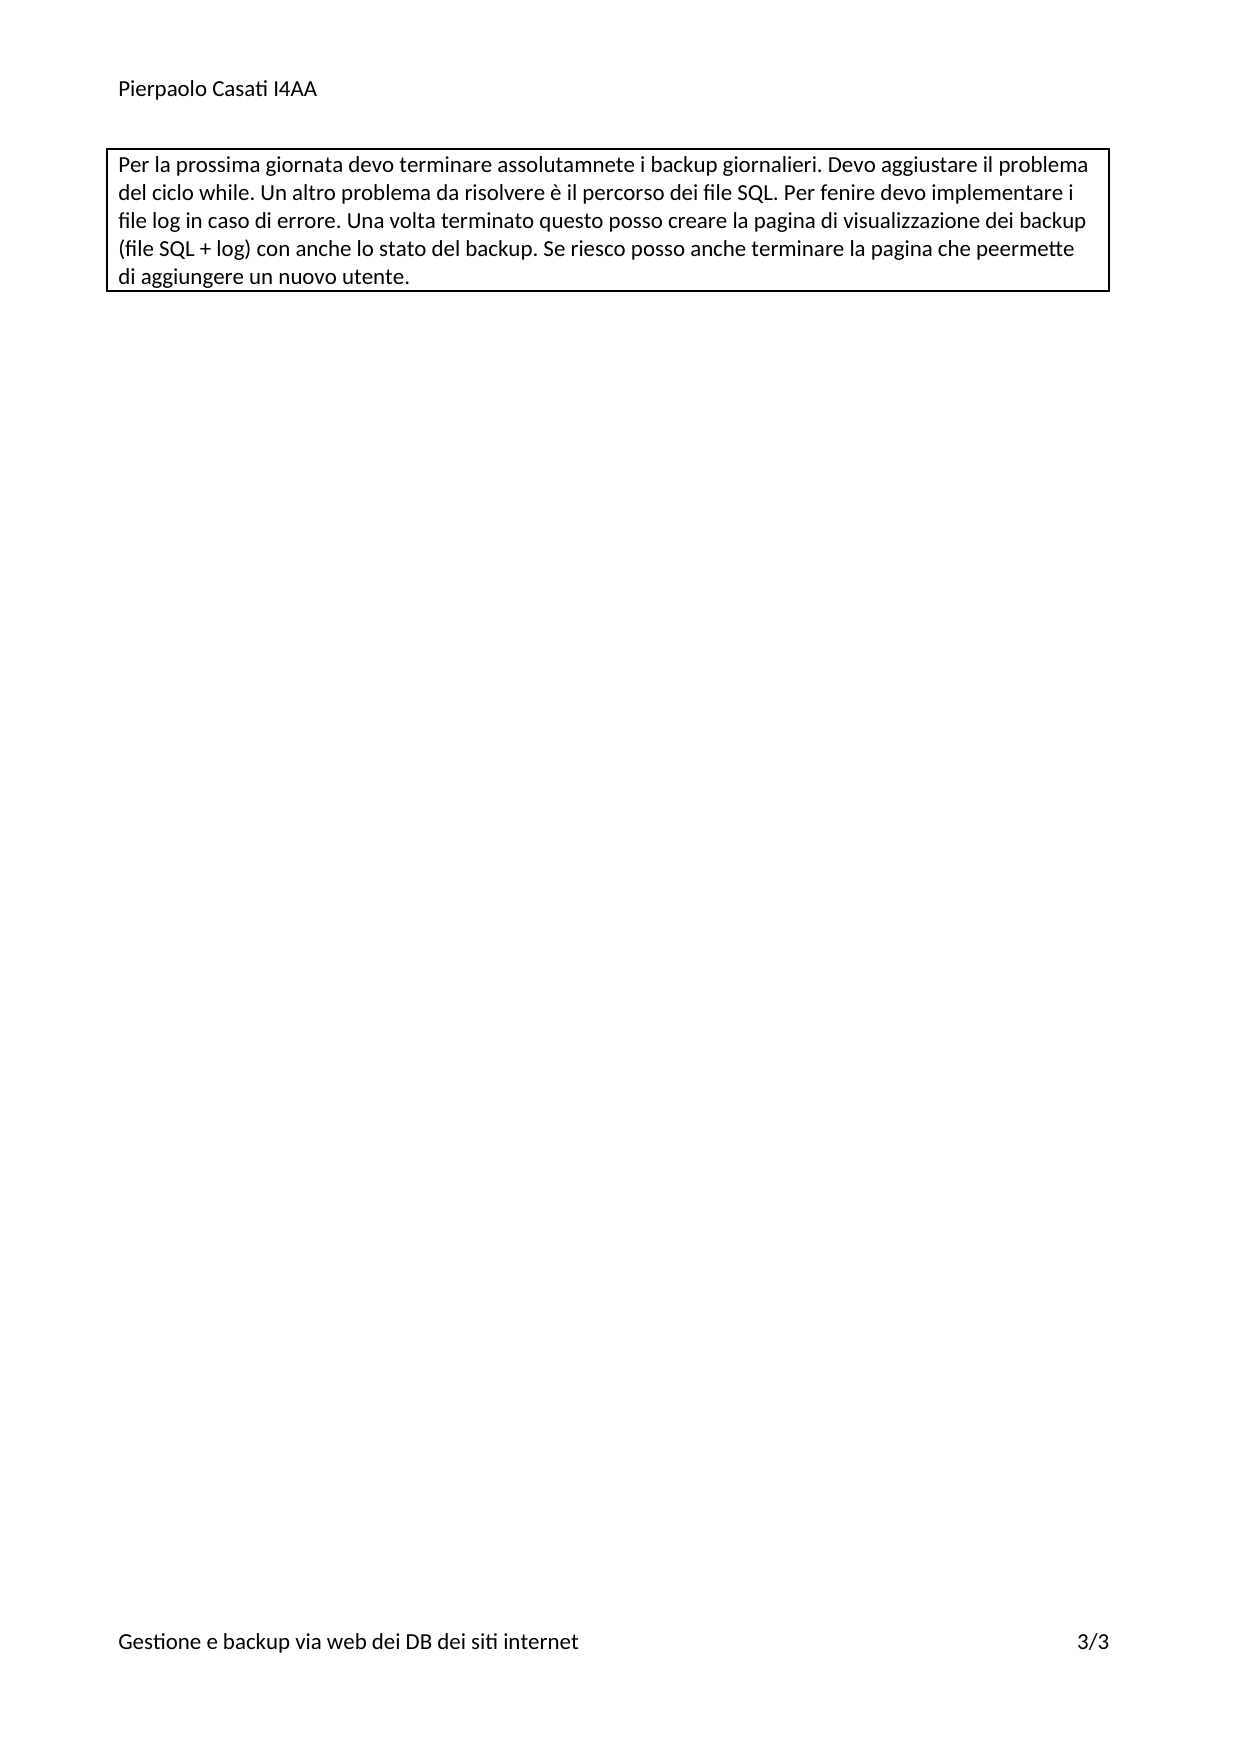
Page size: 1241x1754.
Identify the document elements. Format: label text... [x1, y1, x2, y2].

table_cell Per la prossima giornata devo terminare assolutamnete i backup giornalieri. Devo aggiustare il problema del ciclo while. Un altro problema da risolvere è il percorso dei file SQL. Per fenire devo implementare i file log in caso di errore. Una volta terminato questo posso creare la pagina di visualizzazione dei backup (file SQL + log) con anche lo stato del backup. Se riesco posso anche terminare la pagina che peermette di aggiungere un nuovo utente. [108, 150, 1108, 290]
